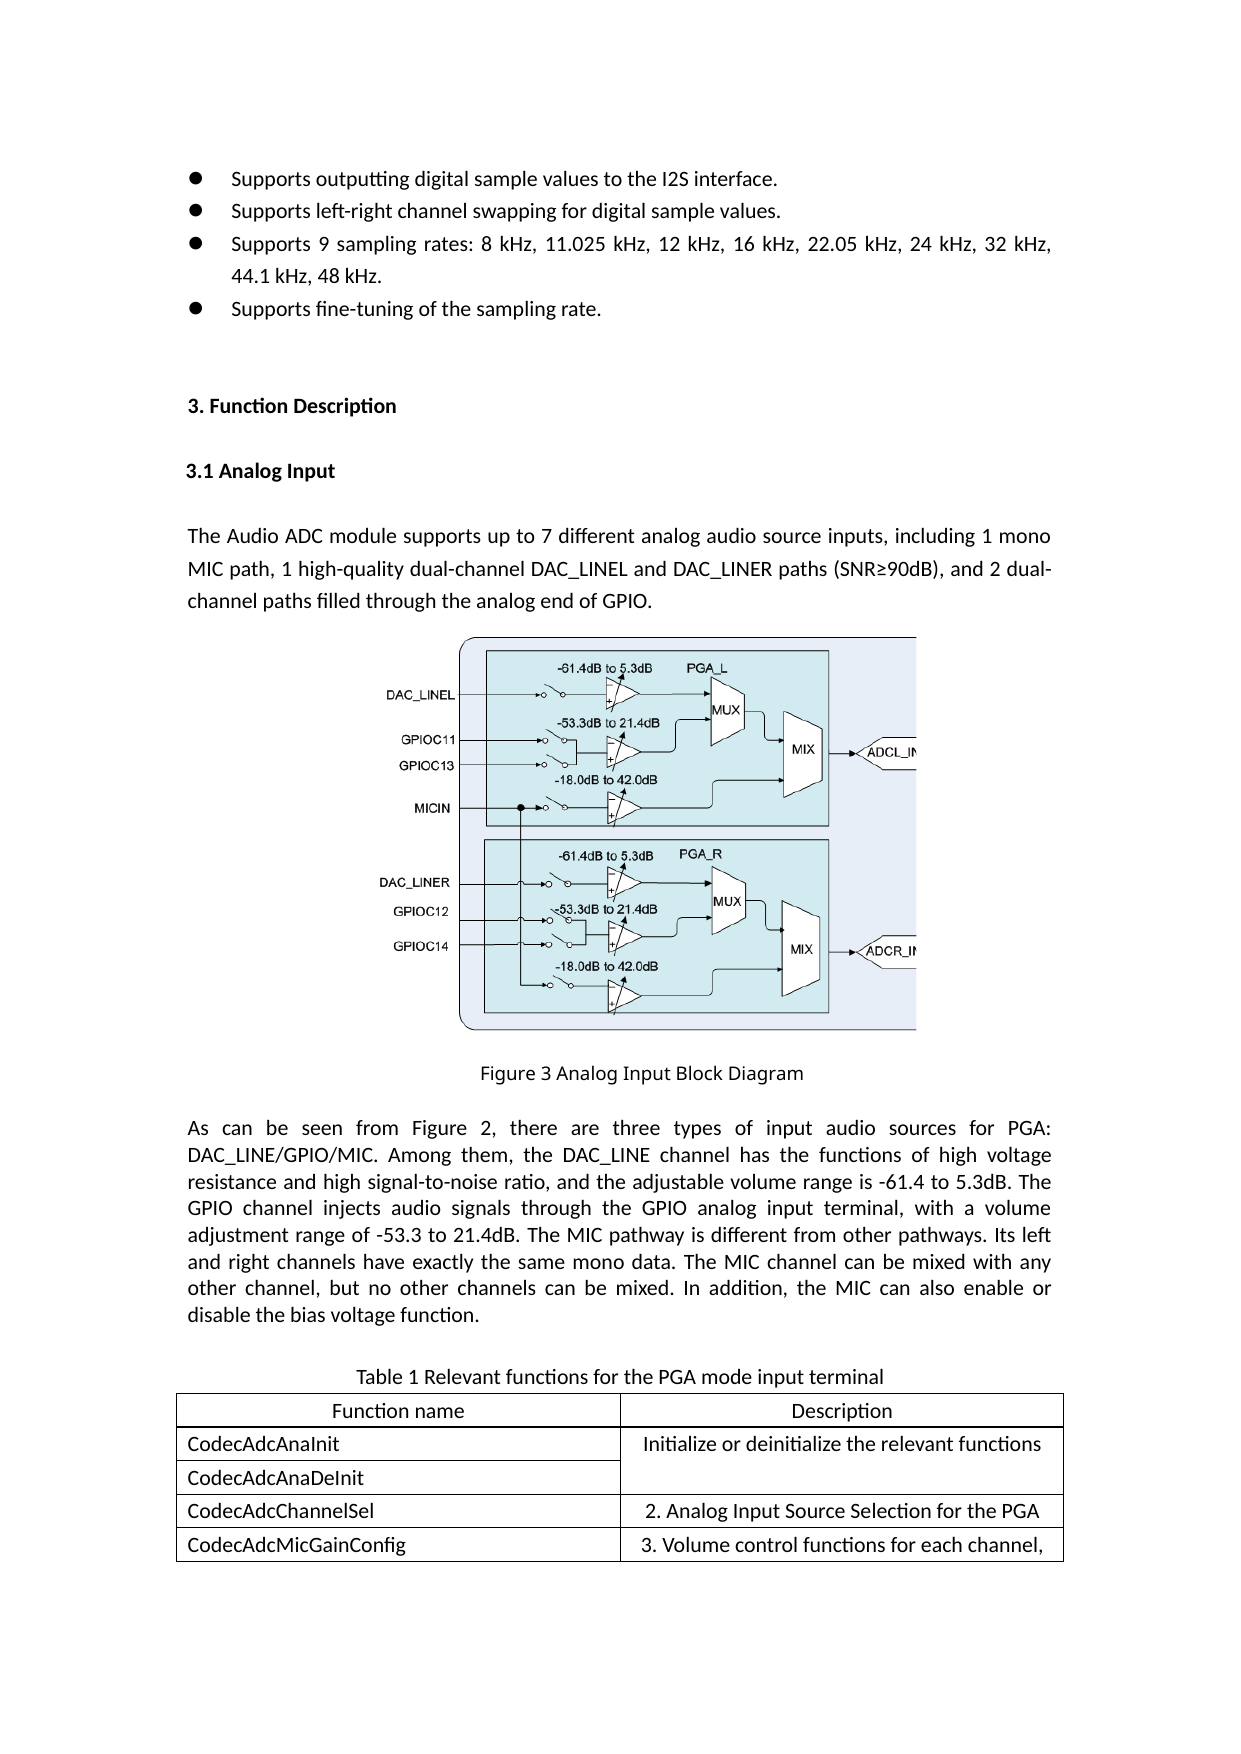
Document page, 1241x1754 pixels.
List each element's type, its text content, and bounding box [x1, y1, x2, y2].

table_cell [621, 1528, 1063, 1561]
table_header Description [621, 1394, 1063, 1426]
table_cell CodecAdcChannelSel [177, 1495, 620, 1527]
table_cell Initialize or deinitialize the relevant functions [621, 1428, 1063, 1493]
list Supports left-right channel swapping for digital sample values. [187, 194, 1053, 227]
text As can be seen from Figure 2, there are three types of input audio sources for PGA: DAC_LINE/GPIO/MIC. Among them, the DAC_LINE channel has the functions of high voltage resistance and high signal-to-noise ratio, and the adjustable volume range is -61.4 to 5.3dB. The GPIO channel injects audio signals through the GPIO analog input terminal, with a volume adjustment range of -53.3 to 21.4dB. The MIC pathway is different from other pathways. Its left and right channels have exactly the same mono data. The MIC channel can be mixed with any other channel, but no other channels can be mixed. In addition, the MIC can also enable or disable the bias voltage function. [187, 1114, 1053, 1328]
list Supports outputting digital sample values to the I2S interface. [187, 162, 1053, 194]
list Function Description [187, 389, 1053, 422]
table_cell 2. Analog Input Source Selection for the PGA [621, 1495, 1063, 1527]
table_cell CodecAdcMicGainConfig [177, 1528, 620, 1561]
text Figure 3 Analog Input Block Diagram [200, 1060, 1040, 1085]
list Supports 9 sampling rates: 8 kHz, 11.025 kHz, 12 kHz, 16 kHz, 22.05 kHz, 24 kHz, 32 kHz, 44.1 kHz, 48 kHz. [187, 227, 1053, 292]
list Supports fine-tuning of the sampling rate. [187, 292, 1053, 324]
list 3.1 Analog Input [141, 454, 1053, 487]
table_cell CodecAdcAnaDeInit [177, 1461, 620, 1493]
list Table 1 Relevant functions for the PGA mode input terminal [187, 1360, 1053, 1393]
picture [367, 632, 917, 1031]
table_cell CodecAdcAnaInit [177, 1428, 620, 1460]
table_header Function name [177, 1394, 620, 1426]
list The Audio ADC module supports up to 7 different analog audio source inputs, including 1 mono MIC path, 1 high-quality dual-channel DAC_LINEL and DAC_LINER paths (SNR≥90dB), and 2 dual-channel paths filled through the analog end of GPIO. [187, 487, 1053, 617]
